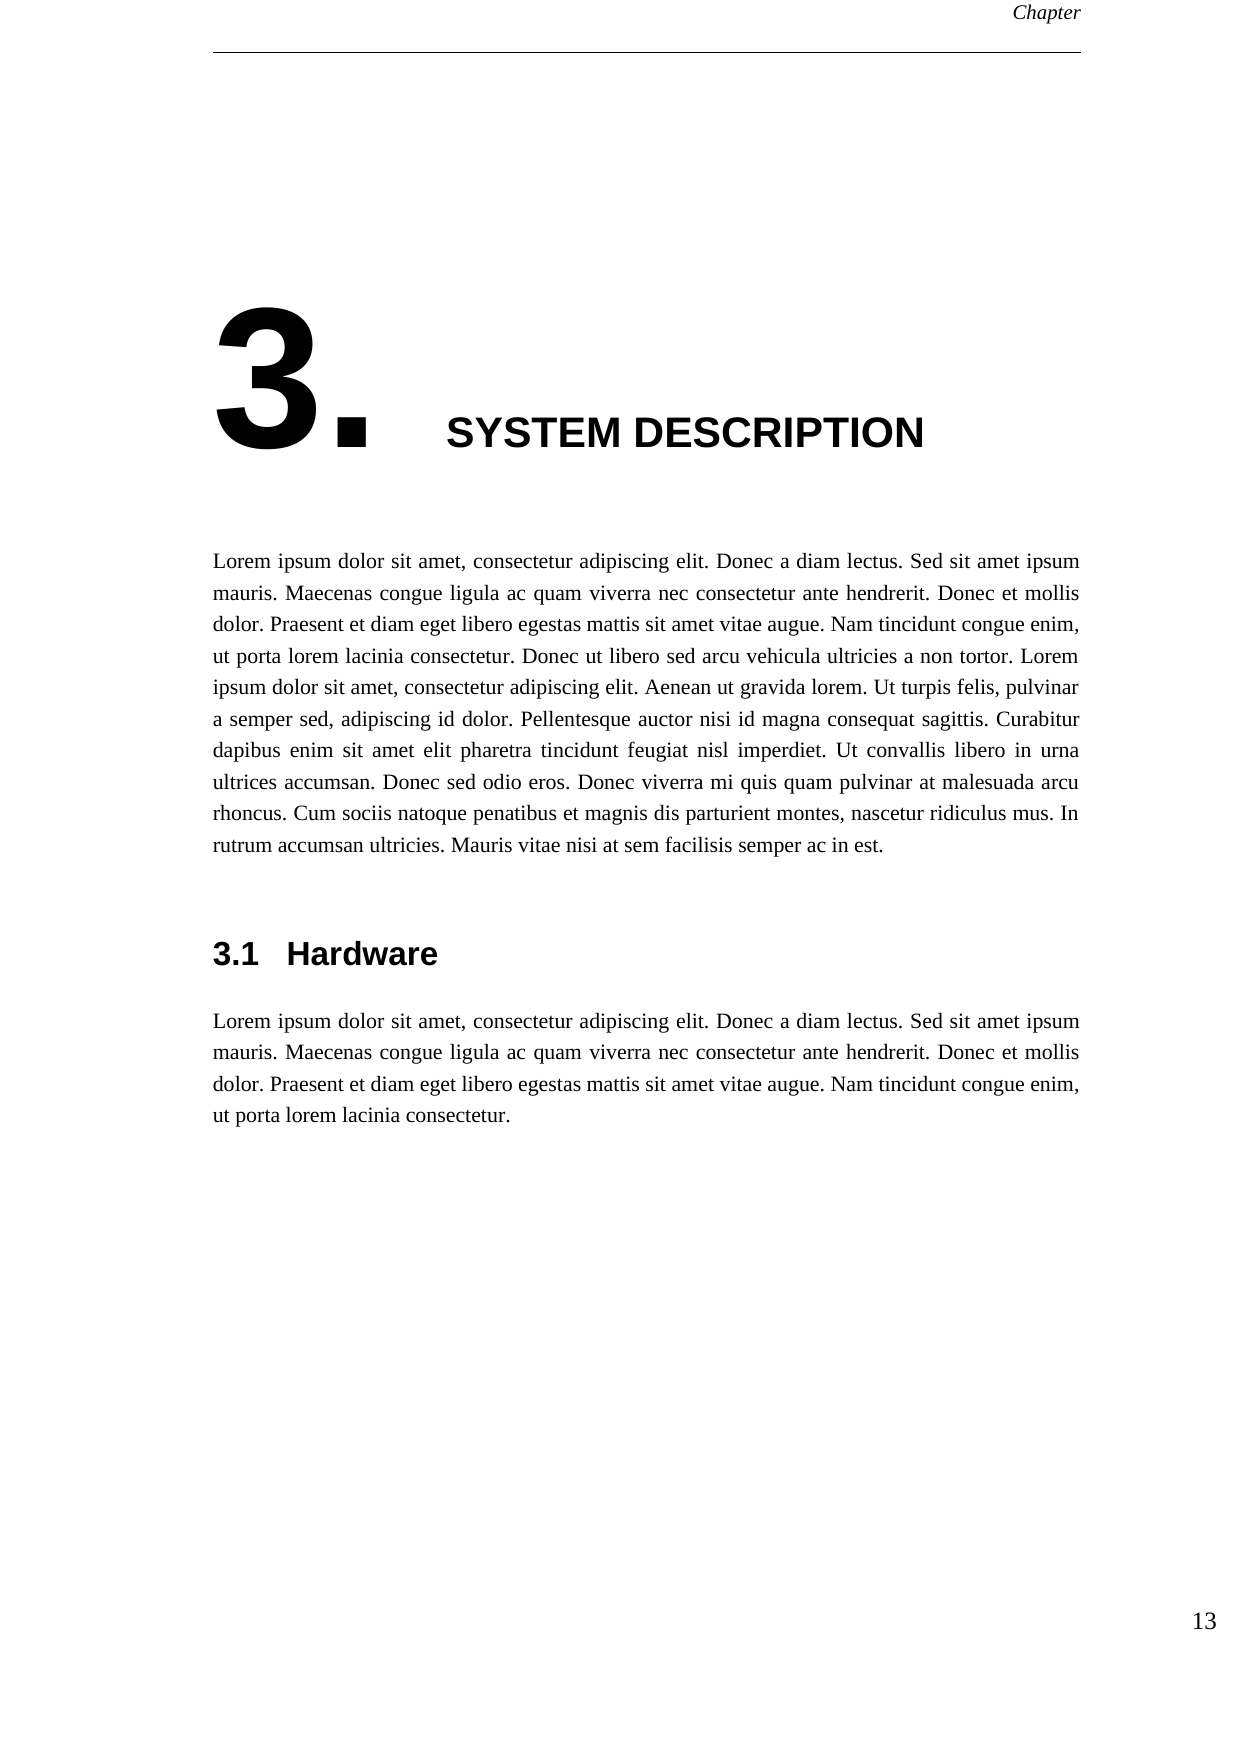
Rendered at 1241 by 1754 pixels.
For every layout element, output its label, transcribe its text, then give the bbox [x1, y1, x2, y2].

subtitle System Description [213, 259, 1081, 489]
text Lorem ipsum dolor sit amet, consectetur adipiscing elit. Donec a diam lectus. Sed sit amet ipsum mauris. Maecenas congue ligula ac quam viverra nec consectetur ante hendrerit. Donec et mollis dolor. Praesent et diam eget libero egestas mattis sit amet vitae augue. Nam tincidunt congue enim, ut porta lorem lacinia consectetur. Donec ut libero sed arcu vehicula ultricies a non tortor. Lorem ipsum dolor sit amet, consectetur adipiscing elit. Aenean ut gravida lorem. Ut turpis felis, pulvinar a semper sed, adipiscing id dolor. Pellentesque auctor nisi id magna consequat sagittis. Curabitur dapibus enim sit amet elit pharetra tincidunt feugiat nisl imperdiet. Ut convallis libero in urna ultrices accumsan. Donec sed odio eros. Donec viverra mi quis quam pulvinar at malesuada arcu rhoncus. Cum sociis natoque penatibus et magnis dis parturient montes, nascetur ridiculus mus. In rutrum accumsan ultricies. Mauris vitae nisi at sem facilisis semper ac in est. [213, 548, 1081, 857]
text Lorem ipsum dolor sit amet, consectetur adipiscing elit. Donec a diam lectus. Sed sit amet ipsum mauris. Maecenas congue ligula ac quam viverra nec consectetur ante hendrerit. Donec et mollis dolor. Praesent et diam eget libero egestas mattis sit amet vitae augue. Nam tincidunt congue enim, ut porta lorem lacinia consectetur. [213, 1008, 1081, 1127]
subtitle Hardware [213, 934, 1081, 972]
